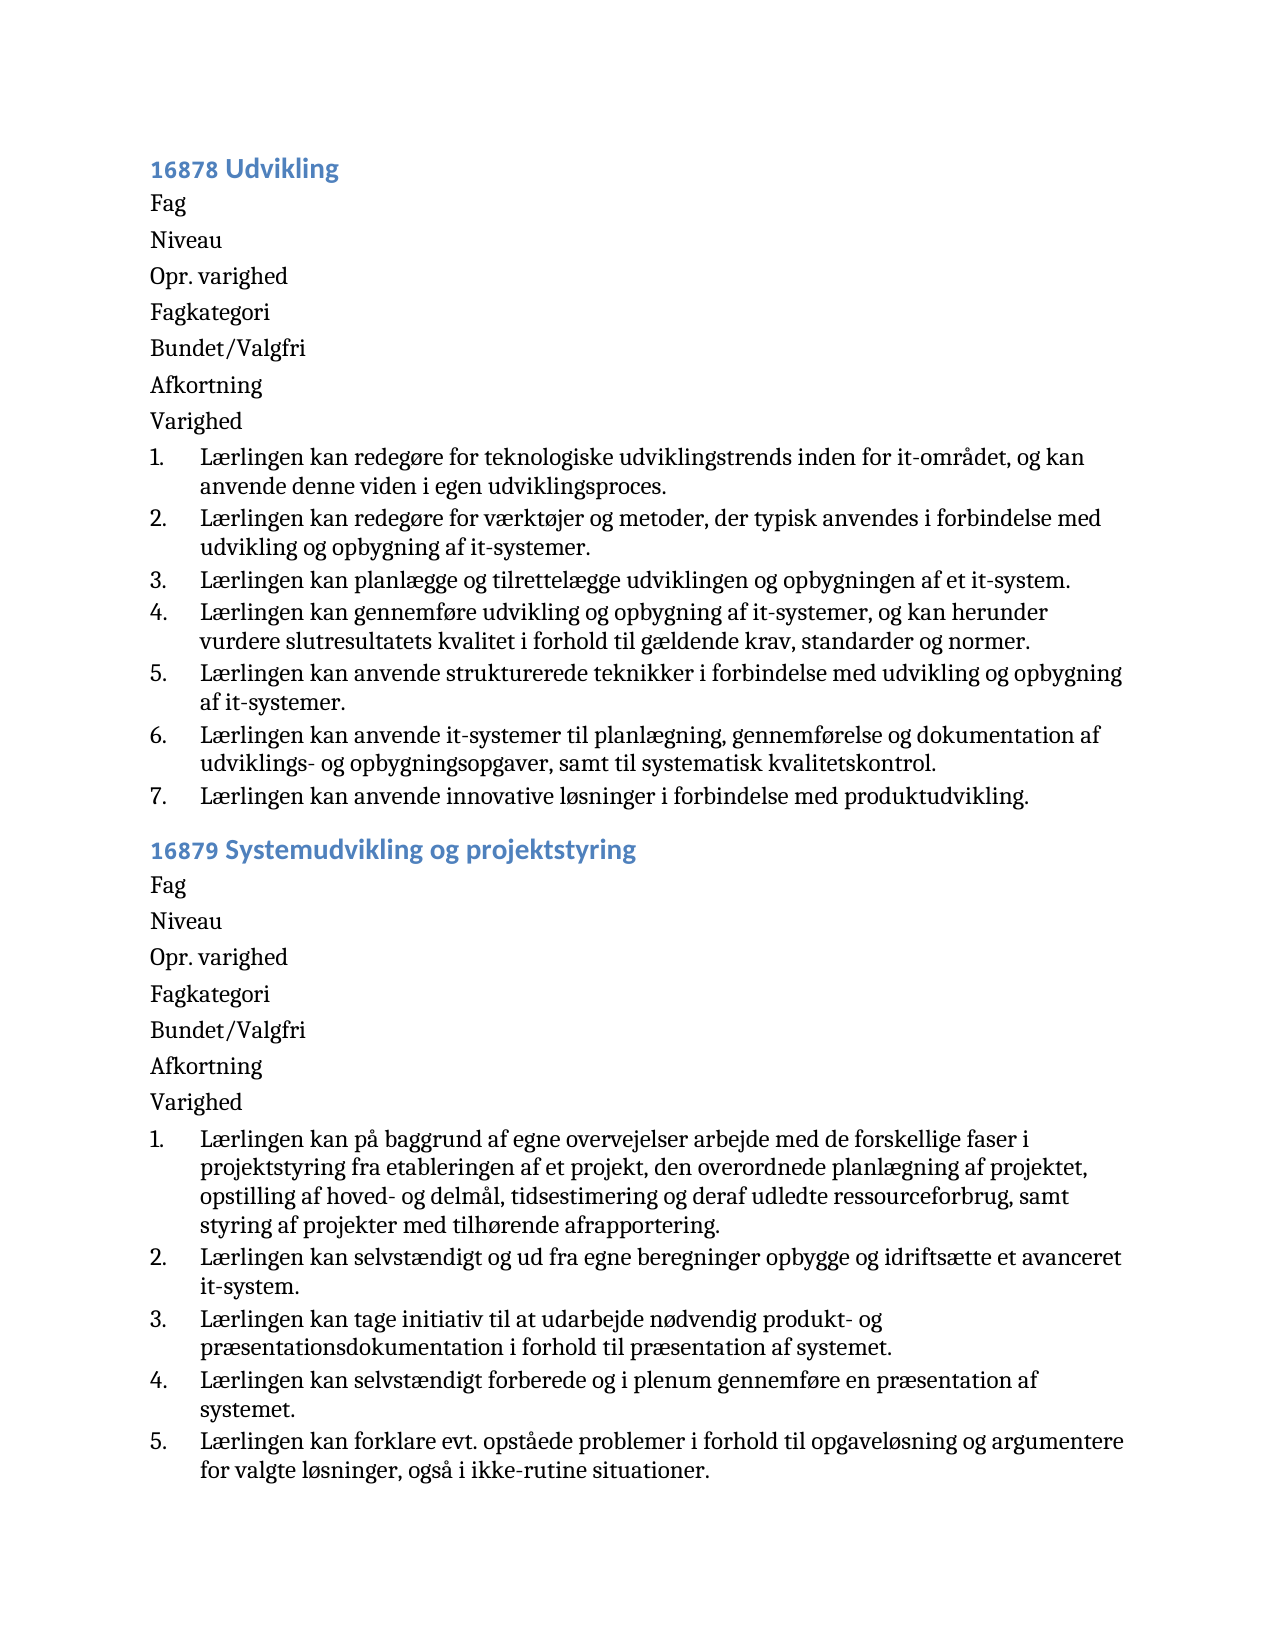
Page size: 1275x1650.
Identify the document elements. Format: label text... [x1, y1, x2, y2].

list Lærlingen kan anvende strukturerede teknikker i forbindelse med udvikling og opbygning af it-systemer. [150, 659, 1125, 717]
list Lærlingen kan anvende innovative løsninger i forbindelse med produktudvikling. [150, 782, 1125, 811]
list Lærlingen kan redegøre for værktøjer og metoder, der typisk anvendes i forbindelse med udvikling og opbygning af it-systemer. [150, 504, 1125, 562]
list Lærlingen kan forklare evt. opståede problemer i forhold til opgaveløsning og argumentere for valgte løsninger, også i ikke-rutine situationer. [150, 1427, 1125, 1484]
table_cell Fagkategori [139, 294, 1275, 331]
list Lærlingen kan tage initiativ til at udarbejde nødvendig produkt- og præsentationsdokumentation i forhold til præsentation af systemet. [150, 1304, 1125, 1362]
list Lærlingen kan gennemføre udvikling og opbygning af it-systemer, og kan herunder vurdere slutresultatets kvalitet i forhold til gældende krav, standarder og normer. [150, 598, 1125, 656]
list Lærlingen kan selvstændigt og ud fra egne beregninger opbygge og idriftsætte et avanceret it-system. [150, 1243, 1125, 1301]
table_cell Niveau [139, 222, 1275, 258]
list Lærlingen kan redegøre for teknologiske udviklingstrends inden for it-området, og kan anvende denne viden i egen udviklingsproces. [150, 443, 1125, 501]
list Lærlingen kan på baggrund af egne overvejelser arbejde med de forskellige faser i projektstyring fra etableringen af et projekt, den overordnede planlægning af projektet, opstilling af hoved- og delmål, tidsestimering og deraf udledte ressourceforbrug, samt styring af projekter med tilhørende afrapportering. [150, 1124, 1125, 1239]
list Lærlingen kan planlægge og tilrettelægge udviklingen og opbygningen af et it-system. [150, 566, 1125, 594]
table_cell Afkortning [139, 367, 1275, 403]
table_cell Bundet/Valgfri [139, 1012, 1275, 1048]
subtitle 16878 Udvikling [150, 150, 1125, 186]
table_cell Varighed [139, 1085, 1275, 1121]
list Lærlingen kan selvstændigt forberede og i plenum gennemføre en præsentation af systemet. [150, 1366, 1125, 1423]
table_cell Opr. varighed [139, 940, 1275, 976]
table_header Fag [139, 867, 1275, 903]
table_cell Varighed [139, 403, 1275, 439]
table_header Fag [139, 186, 1275, 222]
subtitle 16879 Systemudvikling og projektstyring [150, 831, 1125, 867]
table_cell Opr. varighed [139, 258, 1275, 294]
table_cell Afkortning [139, 1048, 1275, 1084]
table_cell Bundet/Valgfri [139, 331, 1275, 367]
list Lærlingen kan anvende it-systemer til planlægning, gennemførelse og dokumentation af udviklings- og opbygningsopgaver, samt til systematisk kvalitetskontrol. [150, 721, 1125, 778]
table_cell Fagkategori [139, 976, 1275, 1012]
table_cell Niveau [139, 903, 1275, 939]
